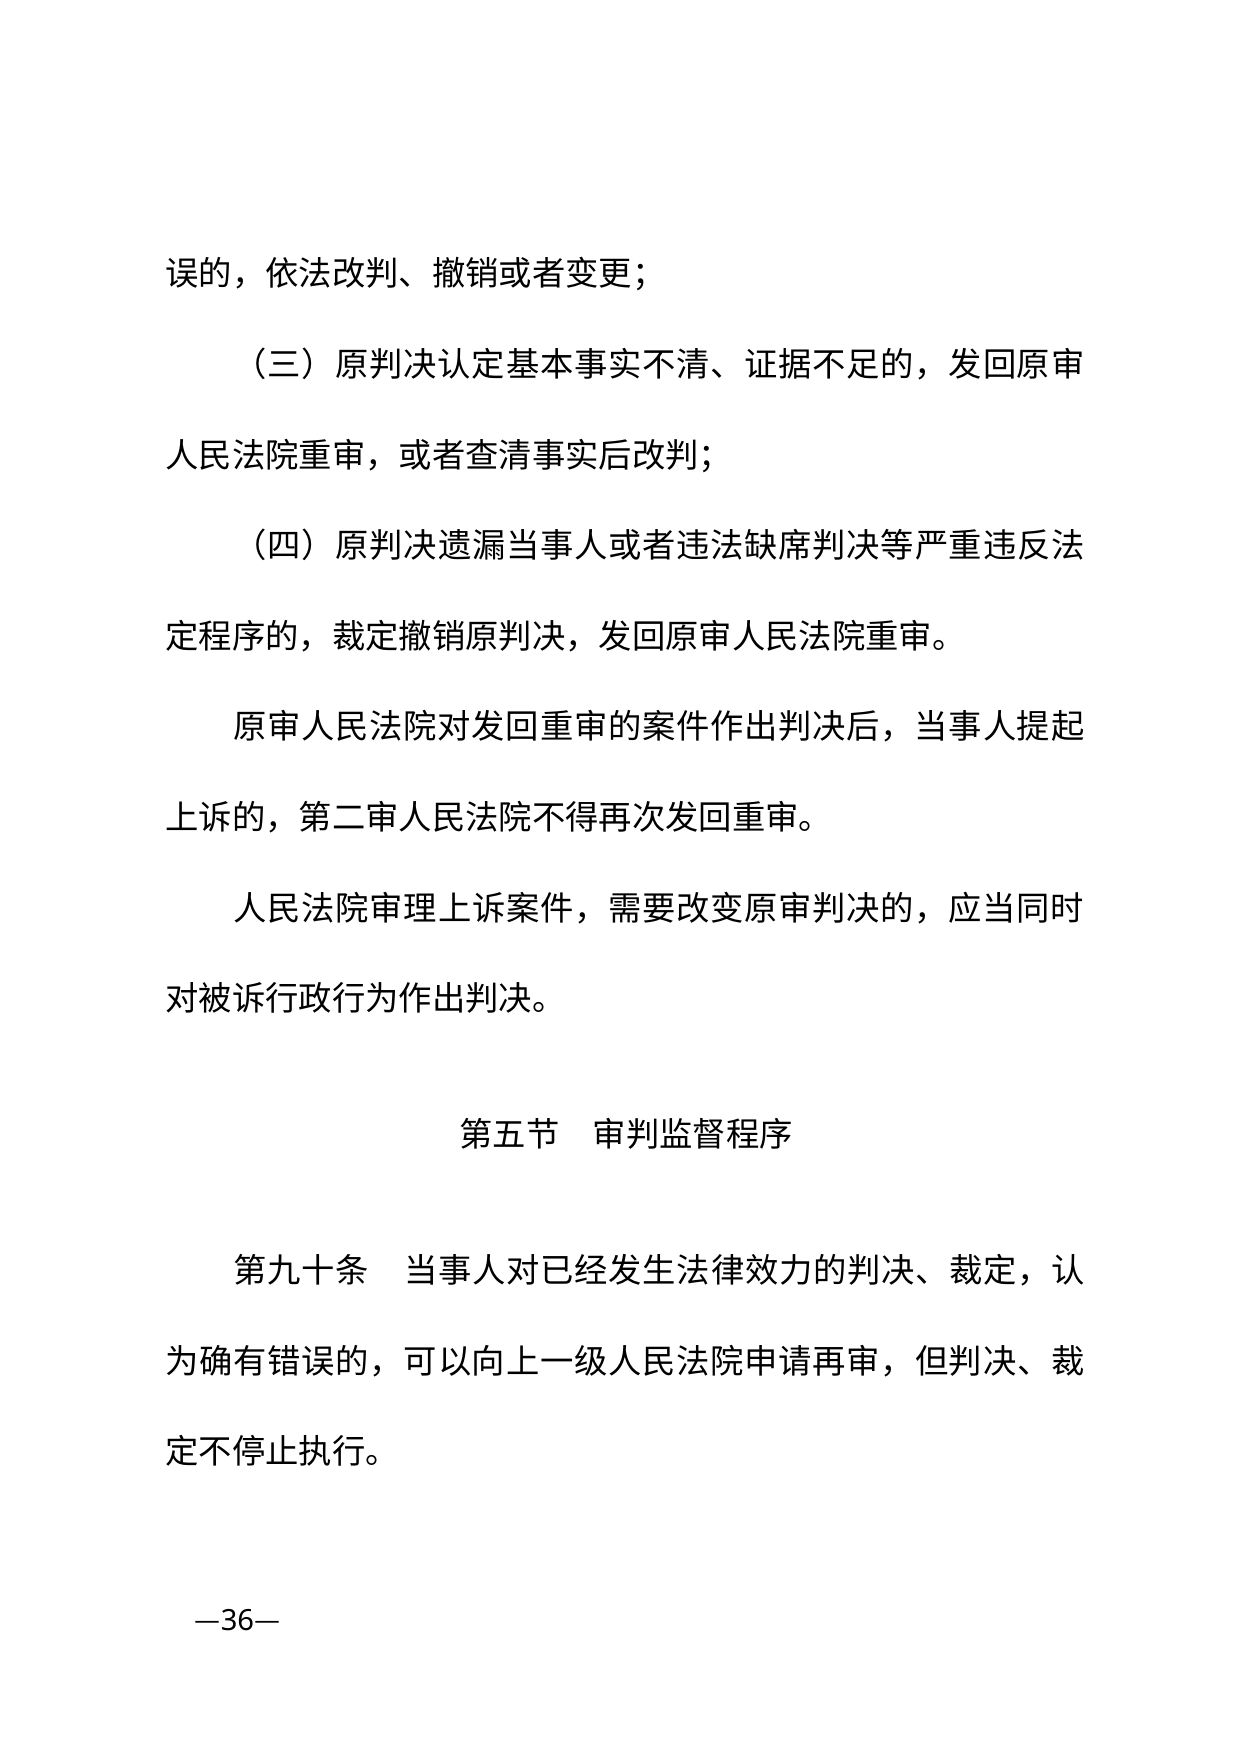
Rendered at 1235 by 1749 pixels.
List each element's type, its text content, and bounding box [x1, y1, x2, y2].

text 第五节 审判监督程序 [165, 1087, 1087, 1177]
text 第九十条 当事人对已经发生法律效力的判决、裁定，认为确有错误的，可以向上一级人民法院申请再审，但判决、裁定不停止执行。 [165, 1223, 1087, 1495]
text 人民法院审理上诉案件，需要改变原审判决的，应当同时对被诉行政行为作出判决。 [165, 860, 1087, 1042]
text （三）原判决认定基本事实不清、证据不足的，发回原审人民法院重审，或者查清事实后改判； [165, 317, 1087, 498]
text 原审人民法院对发回重审的案件作出判决后，当事人提起上诉的，第二审人民法院不得再次发回重审。 [165, 679, 1087, 860]
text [165, 226, 1087, 317]
text （四）原判决遗漏当事人或者违法缺席判决等严重违反法定程序的，裁定撤销原判决，发回原审人民法院重审。 [165, 498, 1087, 679]
